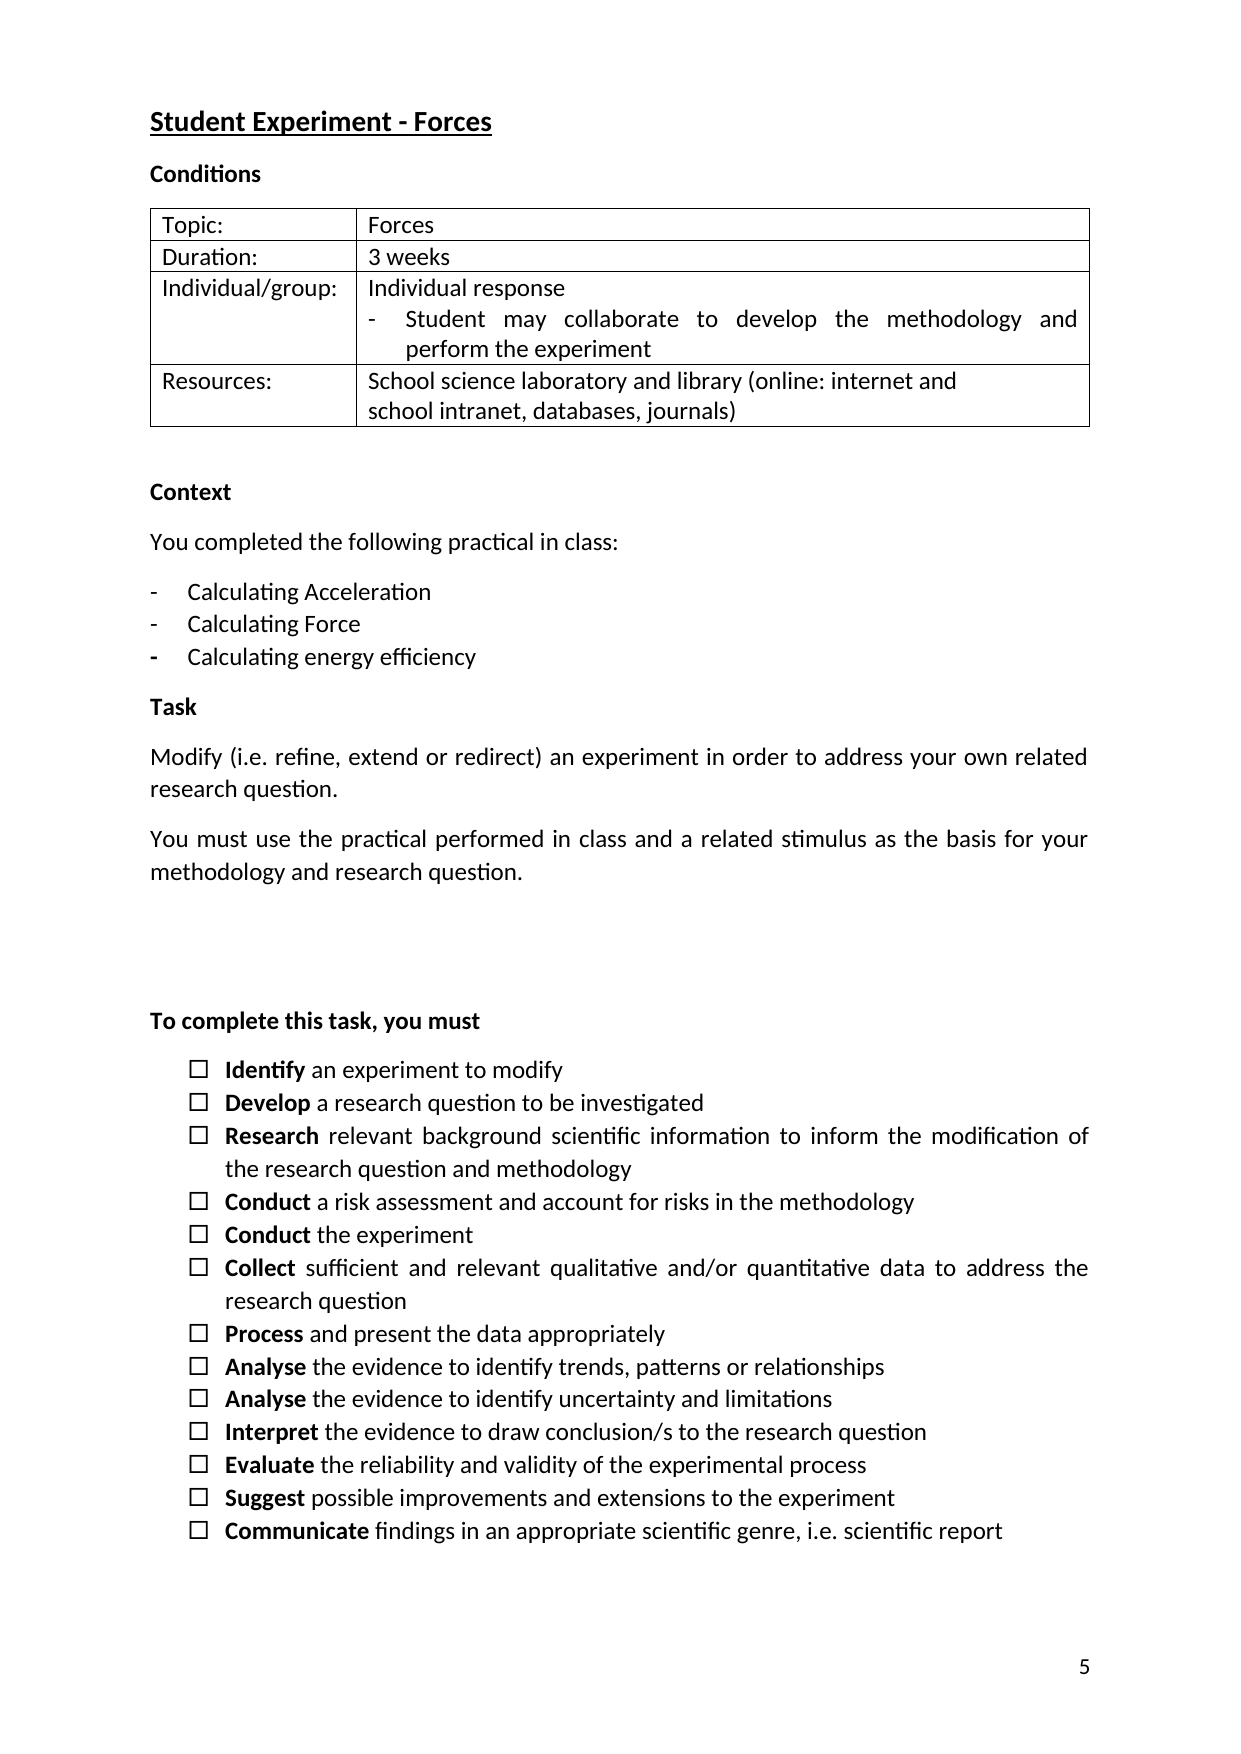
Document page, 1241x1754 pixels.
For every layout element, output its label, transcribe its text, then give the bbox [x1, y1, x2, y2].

list Collect sufficient and relevant qualitative and/or quantitative data to address the research question [187, 1252, 1090, 1315]
list Evaluate the reliability and validity of the experimental process [187, 1449, 1090, 1480]
table_cell Duration: [151, 241, 356, 271]
table_cell 3 weeks [357, 241, 1089, 271]
table_header Forces [357, 209, 1089, 240]
list Analyse the evidence to identify trends, patterns or relationships [187, 1351, 1090, 1381]
list Calculating energy efficiency [150, 642, 1090, 672]
text Conditions [150, 158, 1090, 189]
table_cell Resources: [151, 365, 356, 426]
table_cell Individual response Student may collaborate to develop the methodology and perform the experiment [357, 272, 1089, 364]
list Calculating Acceleration [150, 576, 1090, 606]
list Develop a research question to be investigated [187, 1087, 1090, 1118]
list Research relevant background scientific information to inform the modification of the research question and methodology [187, 1120, 1090, 1184]
text Context [150, 477, 1090, 507]
list Conduct a risk assessment and account for risks in the methodology [187, 1186, 1090, 1217]
list Analyse the evidence to identify uncertainty and limitations [187, 1384, 1090, 1414]
list Suggest possible improvements and extensions to the experiment [187, 1482, 1090, 1513]
list Calculating Force [150, 609, 1090, 639]
text Modify (i.e. refine, extend or redirect) an experiment in order to address your own related research question. [150, 741, 1090, 804]
list Communicate findings in an appropriate scientific genre, i.e. scientific report [187, 1515, 1090, 1546]
text You must use the practical performed in class and a related stimulus as the basis for your methodology and research question. [150, 823, 1090, 887]
text You completed the following practical in class: [150, 526, 1090, 557]
list Identify an experiment to modify [187, 1054, 1090, 1085]
list Interpret the evidence to draw conclusion/s to the research question [187, 1417, 1090, 1447]
list Process and present the data appropriately [187, 1318, 1090, 1348]
text To complete this task, you must [150, 1005, 1090, 1035]
list Conduct the experiment [187, 1219, 1090, 1249]
text Task [150, 691, 1090, 722]
table_cell Individual/group: [151, 272, 356, 364]
table_cell School science laboratory and library (online: internet and school intranet, databases, journals) [357, 365, 1089, 426]
table_header Topic: [151, 209, 356, 240]
text Student Experiment - Forces [150, 103, 1090, 139]
